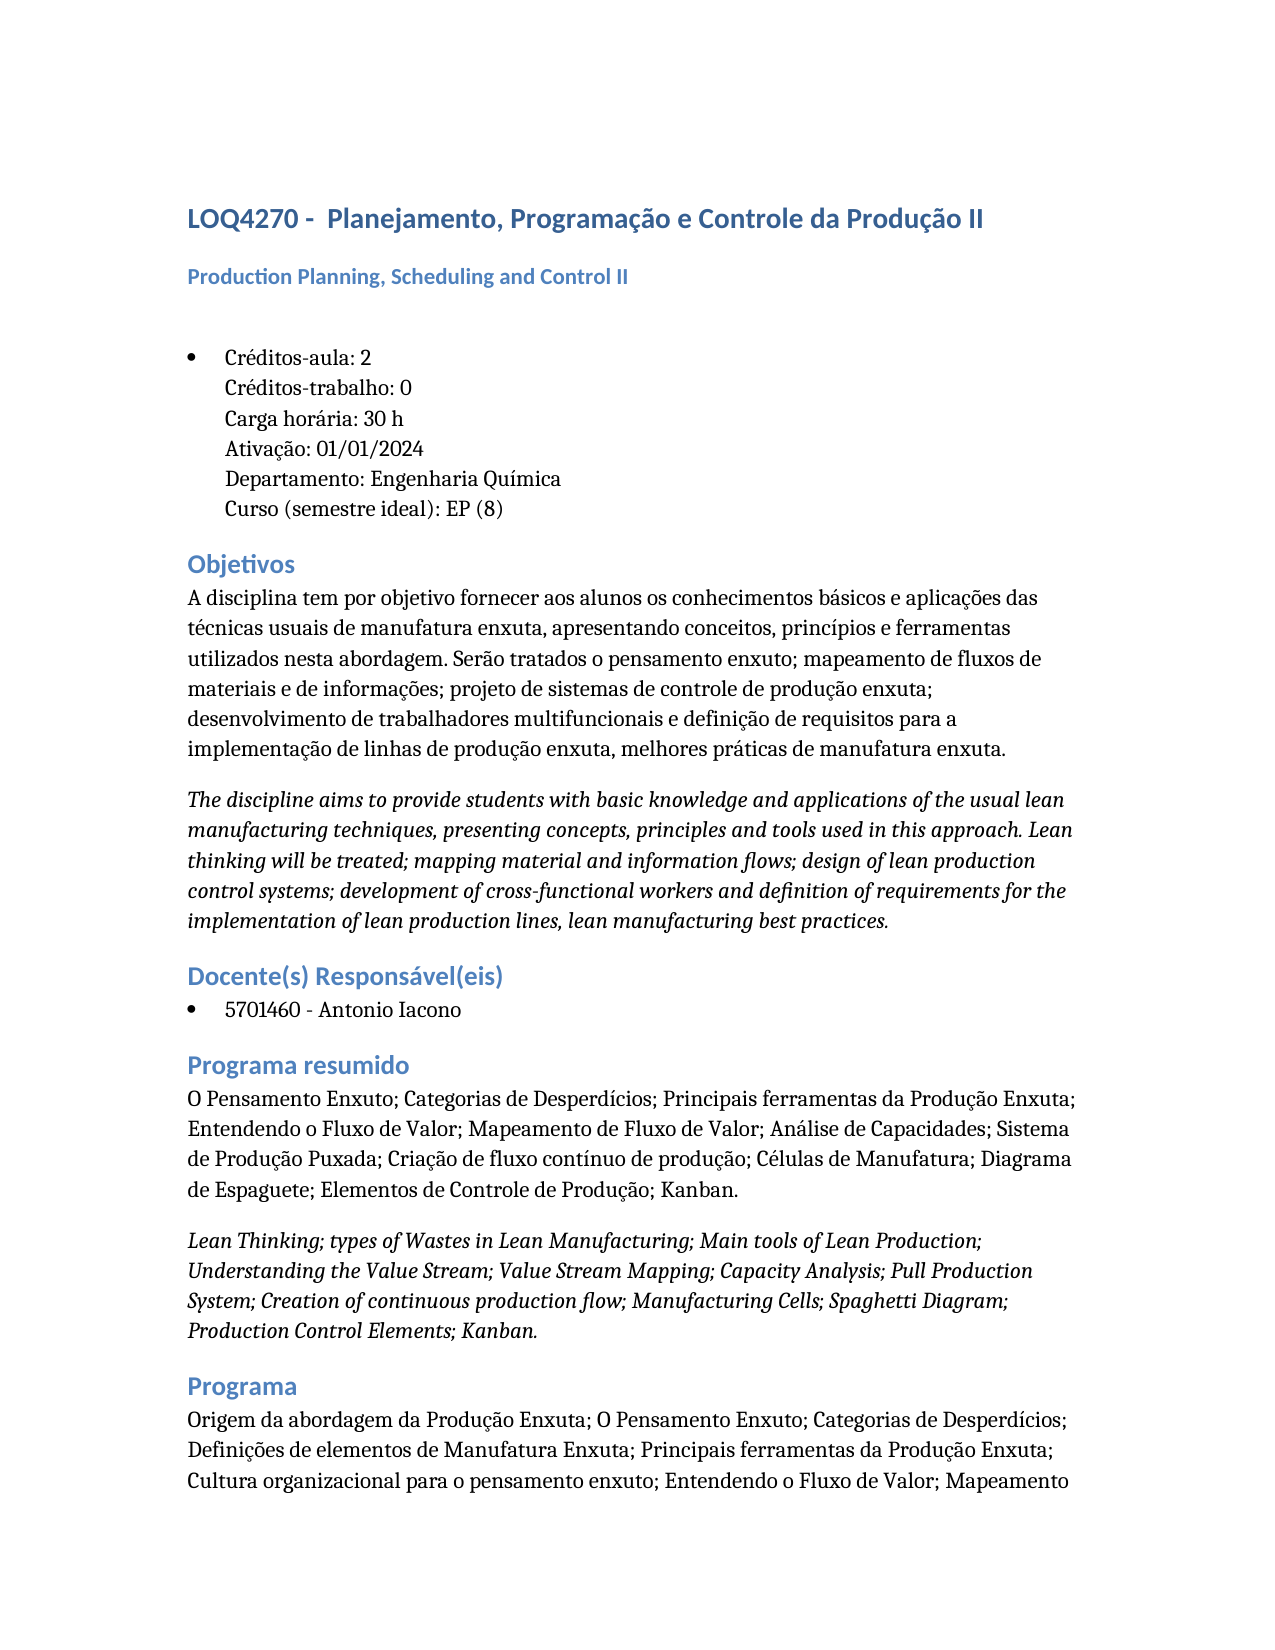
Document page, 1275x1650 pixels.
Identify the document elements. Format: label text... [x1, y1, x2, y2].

text Lean Thinking; types of Wastes in Lean Manufacturing; Main tools of Lean Production; Understanding the Value Stream; Value Stream Mapping; Capacity Analysis; Pull Production System; Creation of continuous production flow; Manufacturing Cells; Spaghetti Diagram; Production Control Elements; Kanban. [187, 1227, 1087, 1344]
subtitle LOQ4270 - Planejamento, Programação e Controle da Produção II [187, 200, 1087, 236]
subtitle Programa [187, 1369, 1087, 1402]
list 5701460 - Antonio Iacono [187, 997, 1087, 1023]
subtitle Programa resumido [187, 1048, 1087, 1081]
text O Pensamento Enxuto; Categorias de Desperdícios; Principais ferramentas da Produção Enxuta; Entendendo o Fluxo de Valor; Mapeamento de Fluxo de Valor; Análise de Capacidades; Sistema de Produção Puxada; Criação de fluxo contínuo de produção; Células de Manufatura; Diagrama de Espaguete; Elementos de Controle de Produção; Kanban. [187, 1086, 1087, 1203]
text A disciplina tem por objetivo fornecer aos alunos os conhecimentos básicos e aplicações das técnicas usuais de manufatura enxuta, apresentando conceitos, princípios e ferramentas utilizados nesta abordagem. Serão tratados o pensamento enxuto; mapeamento de fluxos de materiais e de informações; projeto de sistemas de controle de produção enxuta; desenvolvimento de trabalhadores multifuncionais e definição de requisitos para a implementação de linhas de produção enxuta, melhores práticas de manufatura enxuta. [187, 585, 1087, 762]
text The discipline aims to provide students with basic knowledge and applications of the usual lean manufacturing techniques, presenting concepts, principles and tools used in this approach. Lean thinking will be treated; mapping material and information flows; design of lean production control systems; development of cross-functional workers and definition of requirements for the implementation of lean production lines, lean manufacturing best practices. [187, 787, 1087, 934]
list Créditos-aula: 2 Créditos-trabalho: 0 Carga horária: 30 h Ativação: 01/01/2024 Departamento: Engenharia Química Curso (semestre ideal): EP (8) [187, 345, 1087, 522]
subtitle Docente(s) Responsável(eis) [187, 959, 1087, 992]
subtitle Objetivos [187, 547, 1087, 580]
subtitle Production Planning, Scheduling and Control II [187, 262, 1087, 290]
